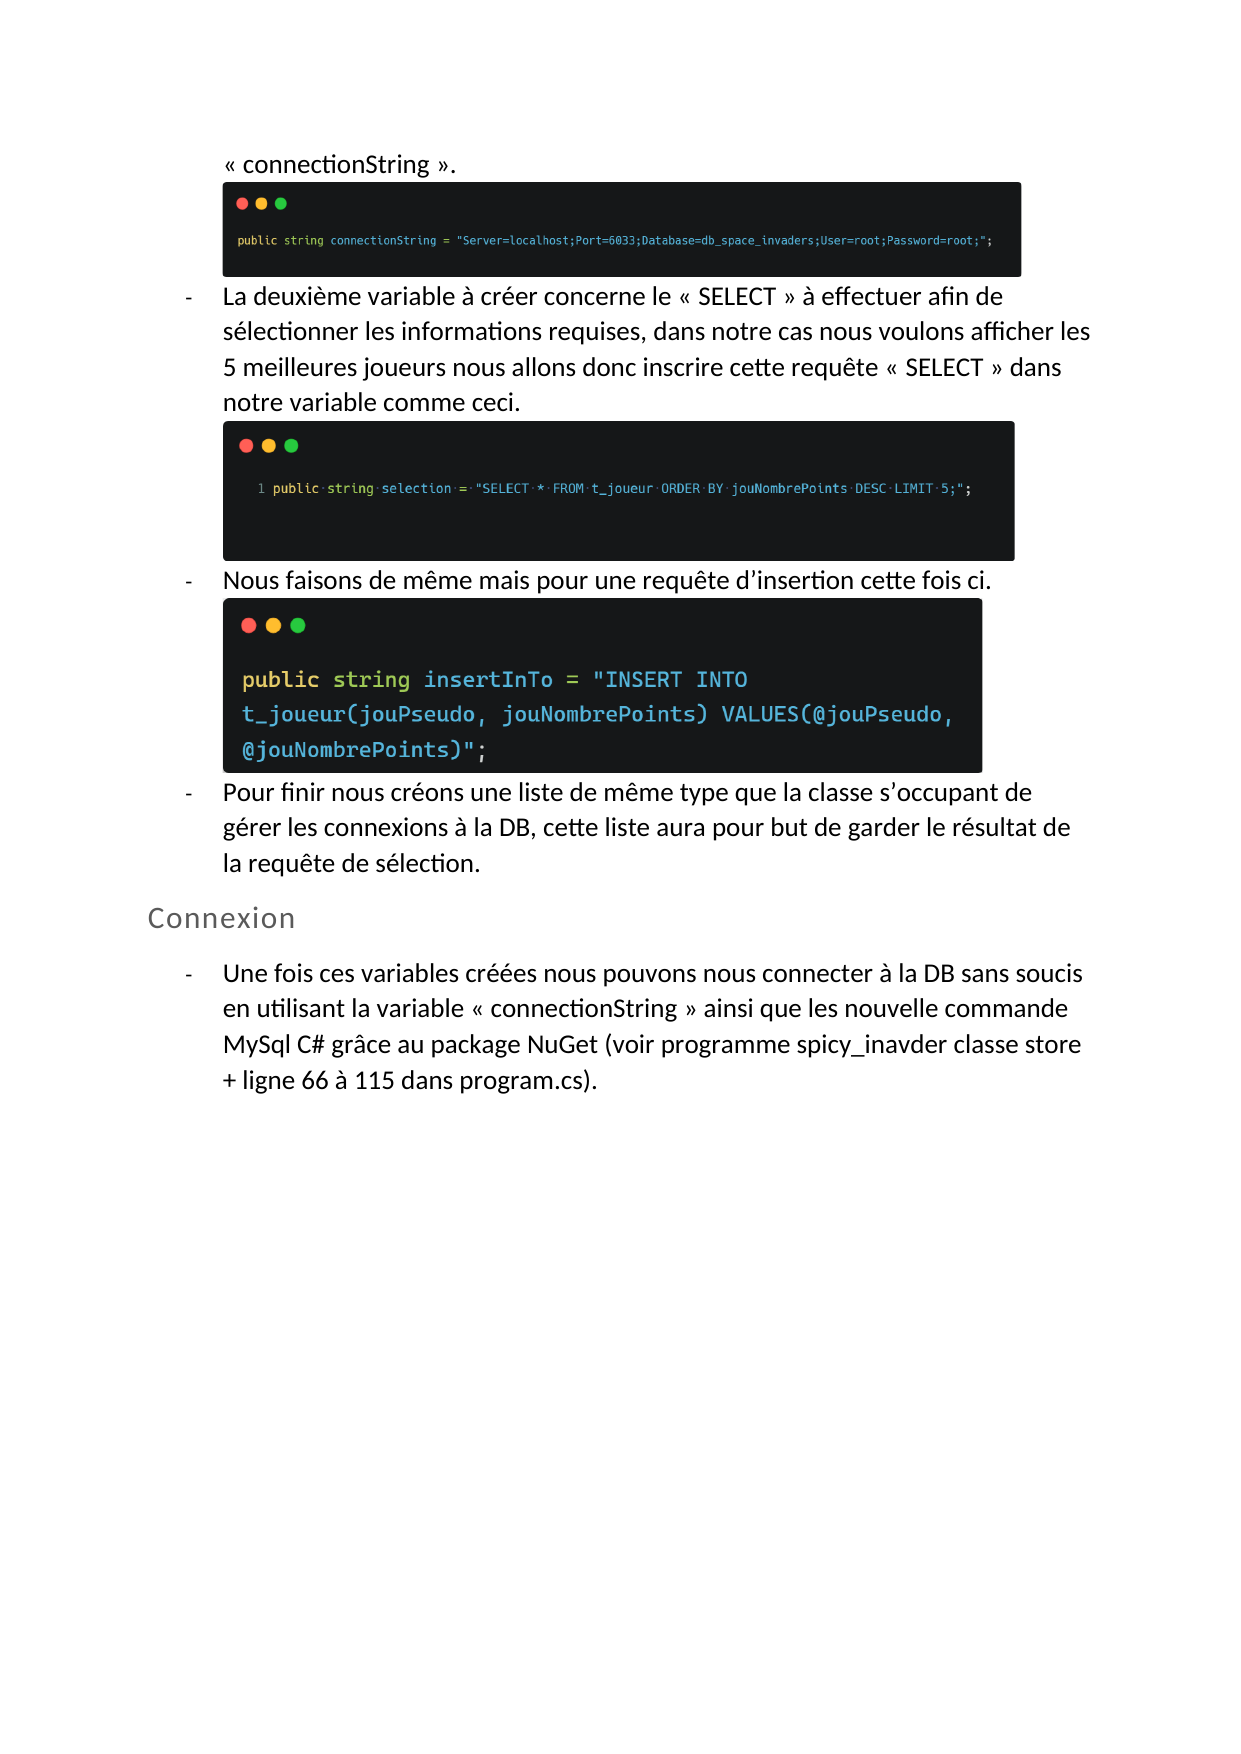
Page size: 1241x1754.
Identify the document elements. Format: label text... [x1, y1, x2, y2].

picture [222, 598, 983, 773]
picture [222, 182, 1022, 277]
picture [222, 420, 1015, 561]
subtitle Connexion [148, 898, 1093, 936]
list Pour finir nous créons une liste de même type que la classe s’occupant de gérer les connexions à la DB, cette liste aura pour but de garder le résultat de la requête de sélection. [185, 775, 1093, 879]
list Une fois ces variables créées nous pouvons nous connecter à la DB sans soucis en utilisant la variable « connectionString » ainsi que les nouvelle commande MySql C# grâce au package NuGet (voir programme spicy_inavder classe store + ligne 66 à 115 dans program.cs). [185, 956, 1093, 1096]
